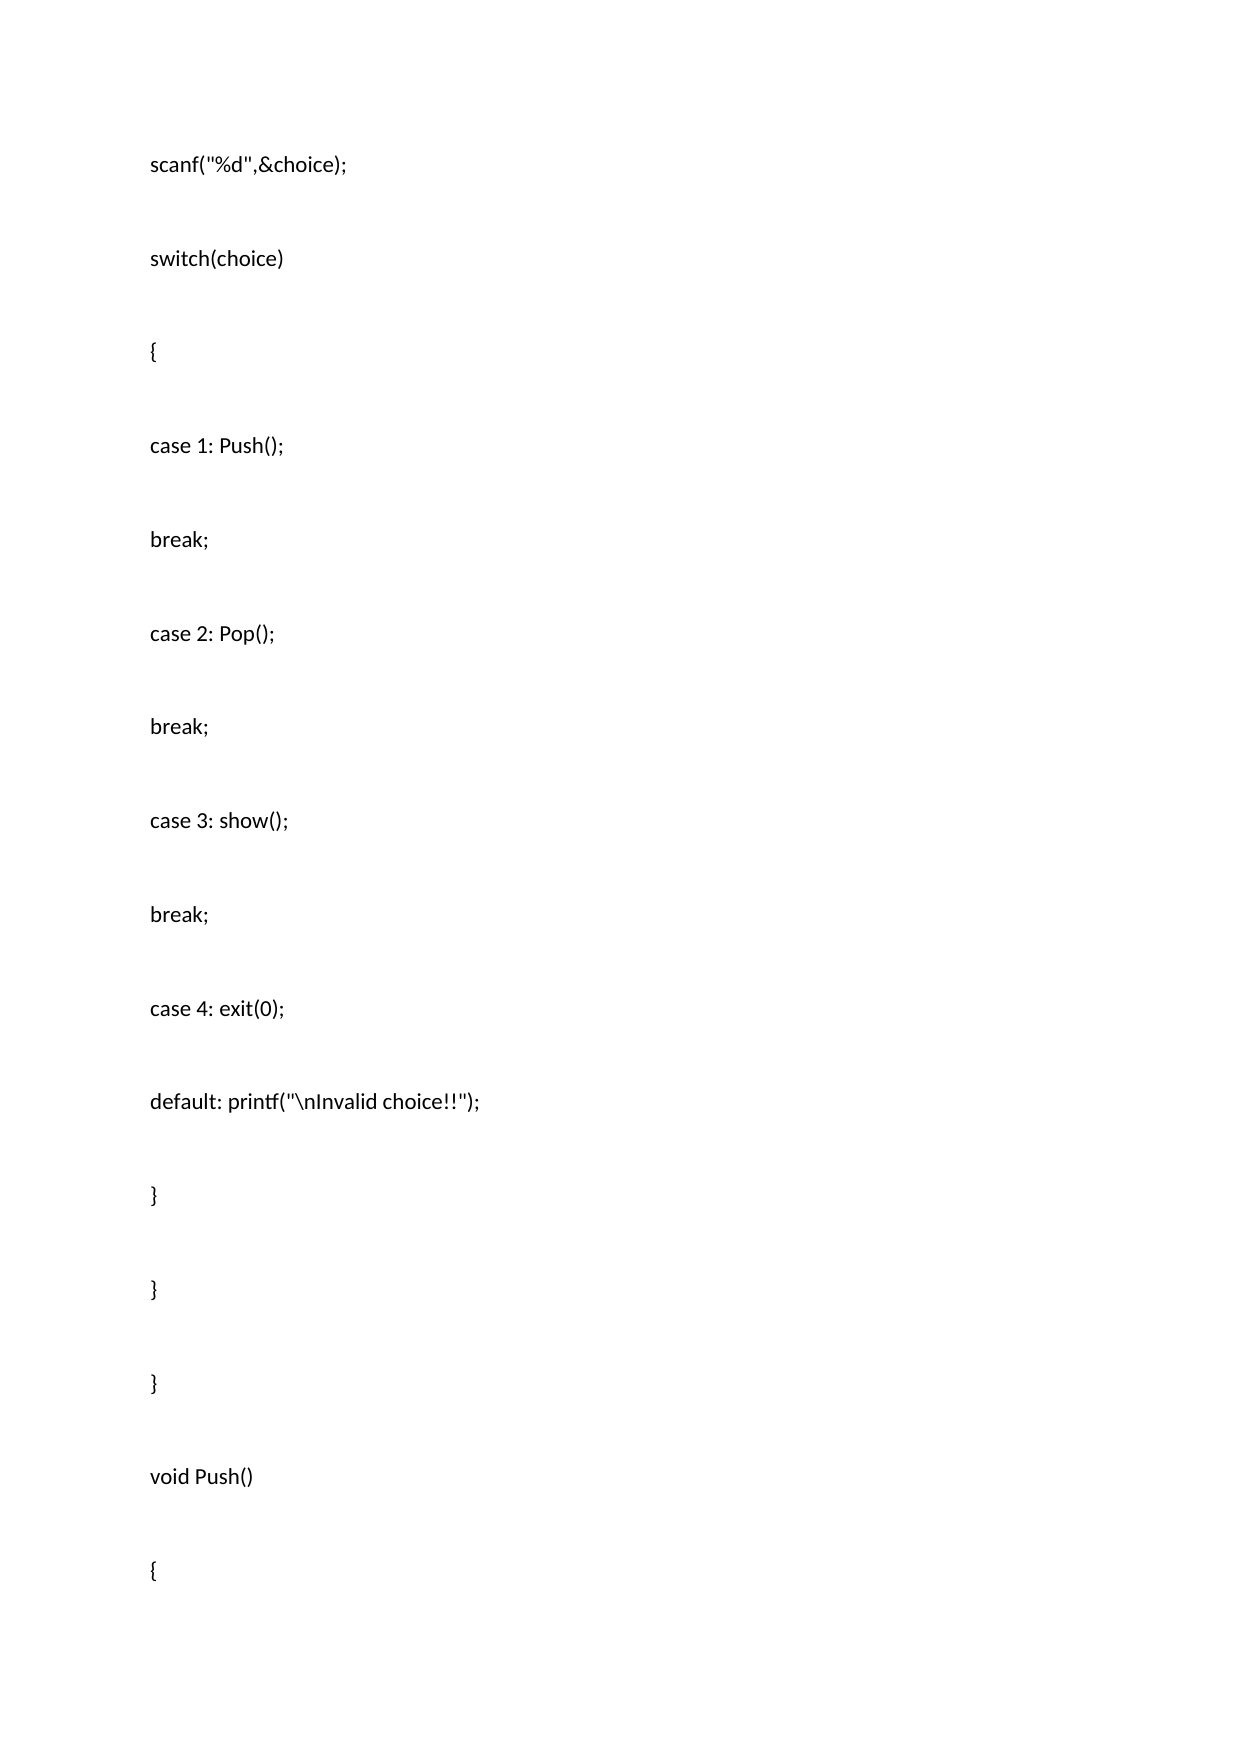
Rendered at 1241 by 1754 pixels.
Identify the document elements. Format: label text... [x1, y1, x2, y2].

text default: printf("\nInvalid choice!!"); [150, 1087, 1090, 1116]
text break; [150, 712, 1090, 741]
text { [150, 337, 1090, 366]
text case 2: Pop(); [150, 619, 1090, 647]
text case 1: Push(); [150, 431, 1090, 459]
text } [150, 1181, 1090, 1209]
text scanf("%d",&choice); [150, 150, 1090, 178]
text } [150, 1275, 1090, 1303]
text case 4: exit(0); [150, 994, 1090, 1022]
text break; [150, 900, 1090, 928]
text } [150, 1369, 1090, 1397]
text break; [150, 525, 1090, 553]
text { [150, 1556, 1090, 1584]
text switch(choice) [150, 244, 1090, 272]
text case 3: show(); [150, 806, 1090, 834]
text void Push() [150, 1462, 1090, 1491]
